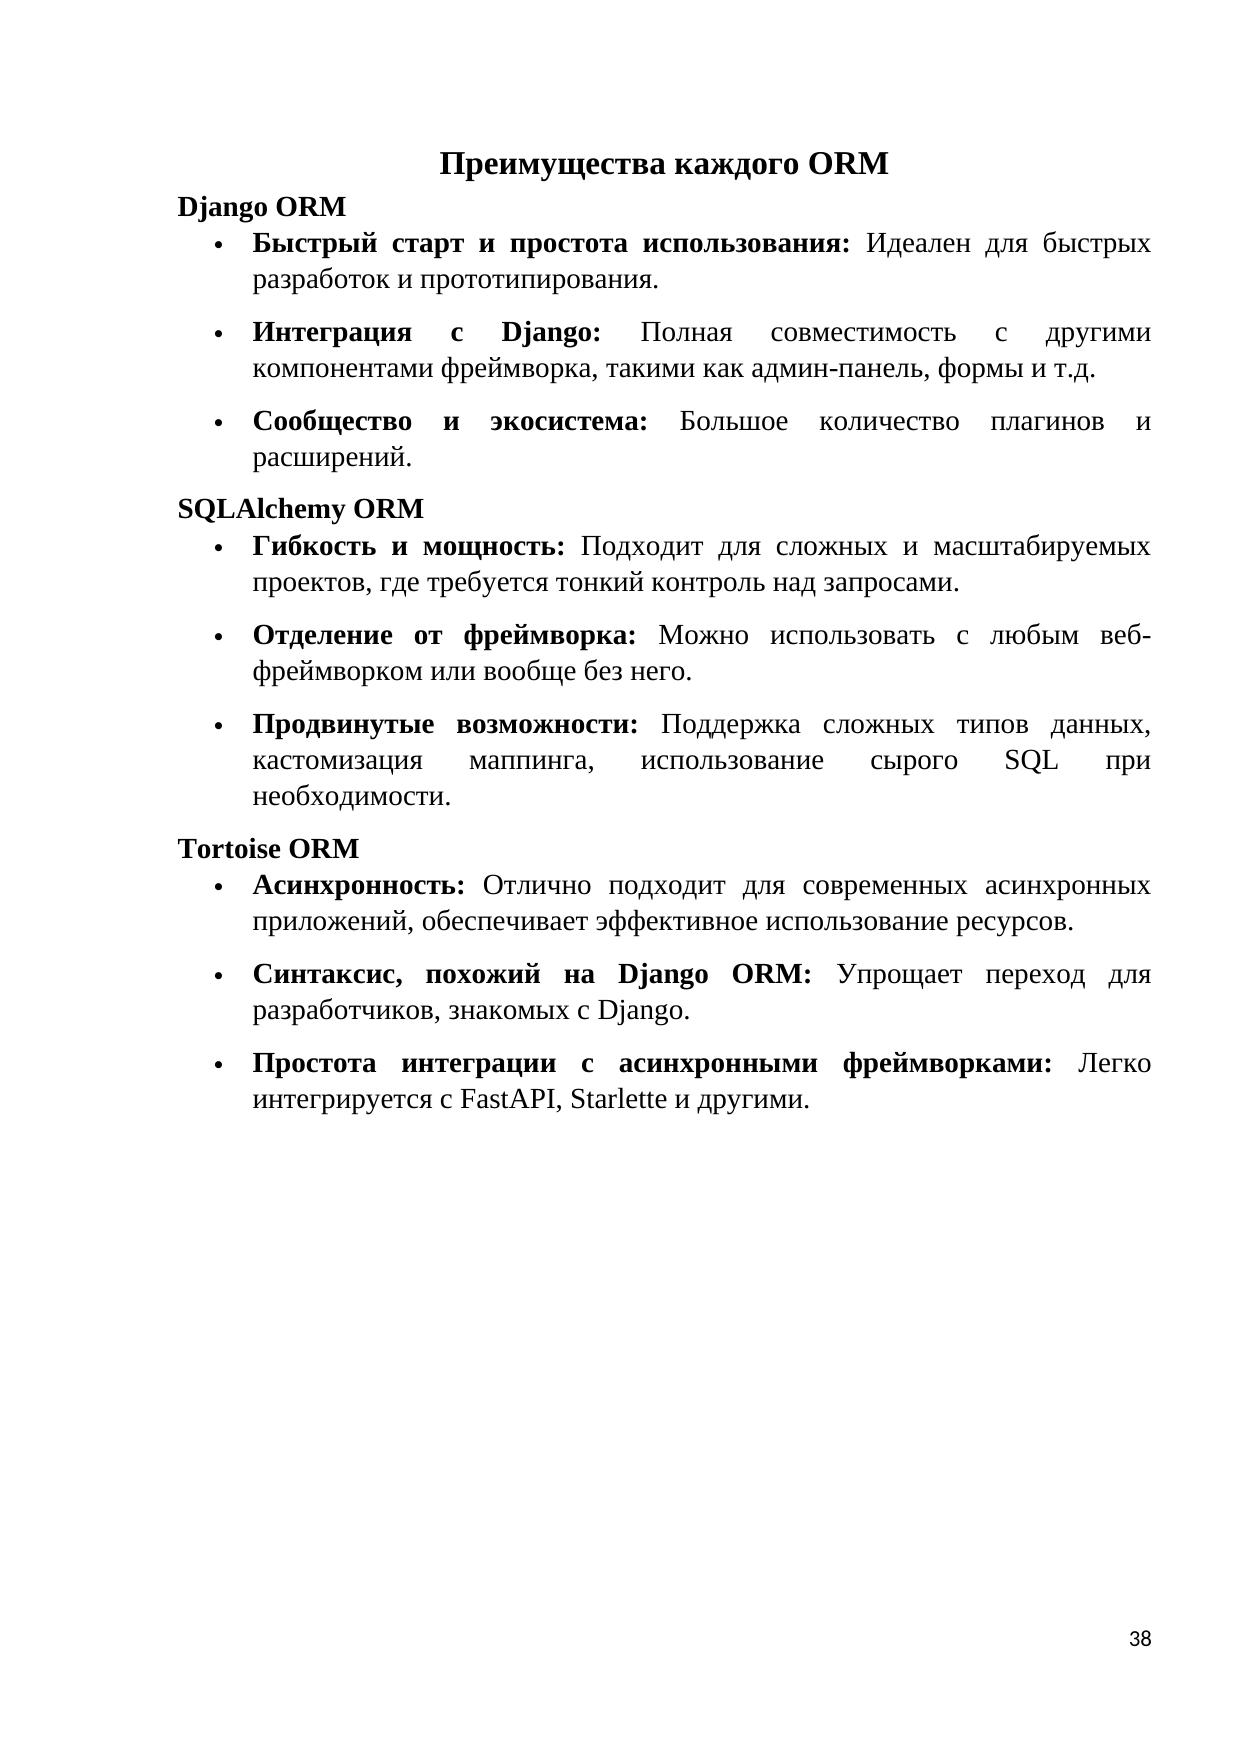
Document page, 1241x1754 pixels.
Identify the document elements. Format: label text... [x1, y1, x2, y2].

text SQLAlchemy ORM [177, 492, 1152, 525]
list Простота интеграции с асинхронными фреймворками: Легко интегрируется с FastAPI, Starlette и другими. [215, 1045, 1152, 1114]
list Гибкость и мощность: Подходит для сложных и масштабируемых проектов, где требуется тонкий контроль над запросами. [215, 528, 1152, 597]
list Сообщество и экосистема: Большое количество плагинов и расширений. [215, 403, 1152, 472]
list Интеграция с Django: Полная совместимость с другими компонентами фреймворка, такими как админ-панель, формы и т.д. [215, 314, 1152, 383]
list Быстрый старт и простота использования: Идеален для быстрых разработок и прототипирования. [215, 225, 1152, 294]
list Продвинутые возможности: Поддержка сложных типов данных, кастомизация маппинга, использование сырого SQL при необходимости. [215, 706, 1152, 812]
list Синтаксис, похожий на Django ORM: Упрощает переход для разработчиков, знакомых с Django. [215, 956, 1152, 1026]
list Асинхронность: Отлично подходит для современных асинхронных приложений, обеспечивает эффективное использование ресурсов. [215, 867, 1152, 937]
list Отделение от фреймворка: Можно использовать с любым веб-фреймворком или вообще без него. [215, 617, 1152, 686]
text Преимущества каждого ORM [177, 143, 1152, 181]
text Tortoise ORM [177, 831, 1152, 864]
text Django ORM [177, 189, 1152, 222]
